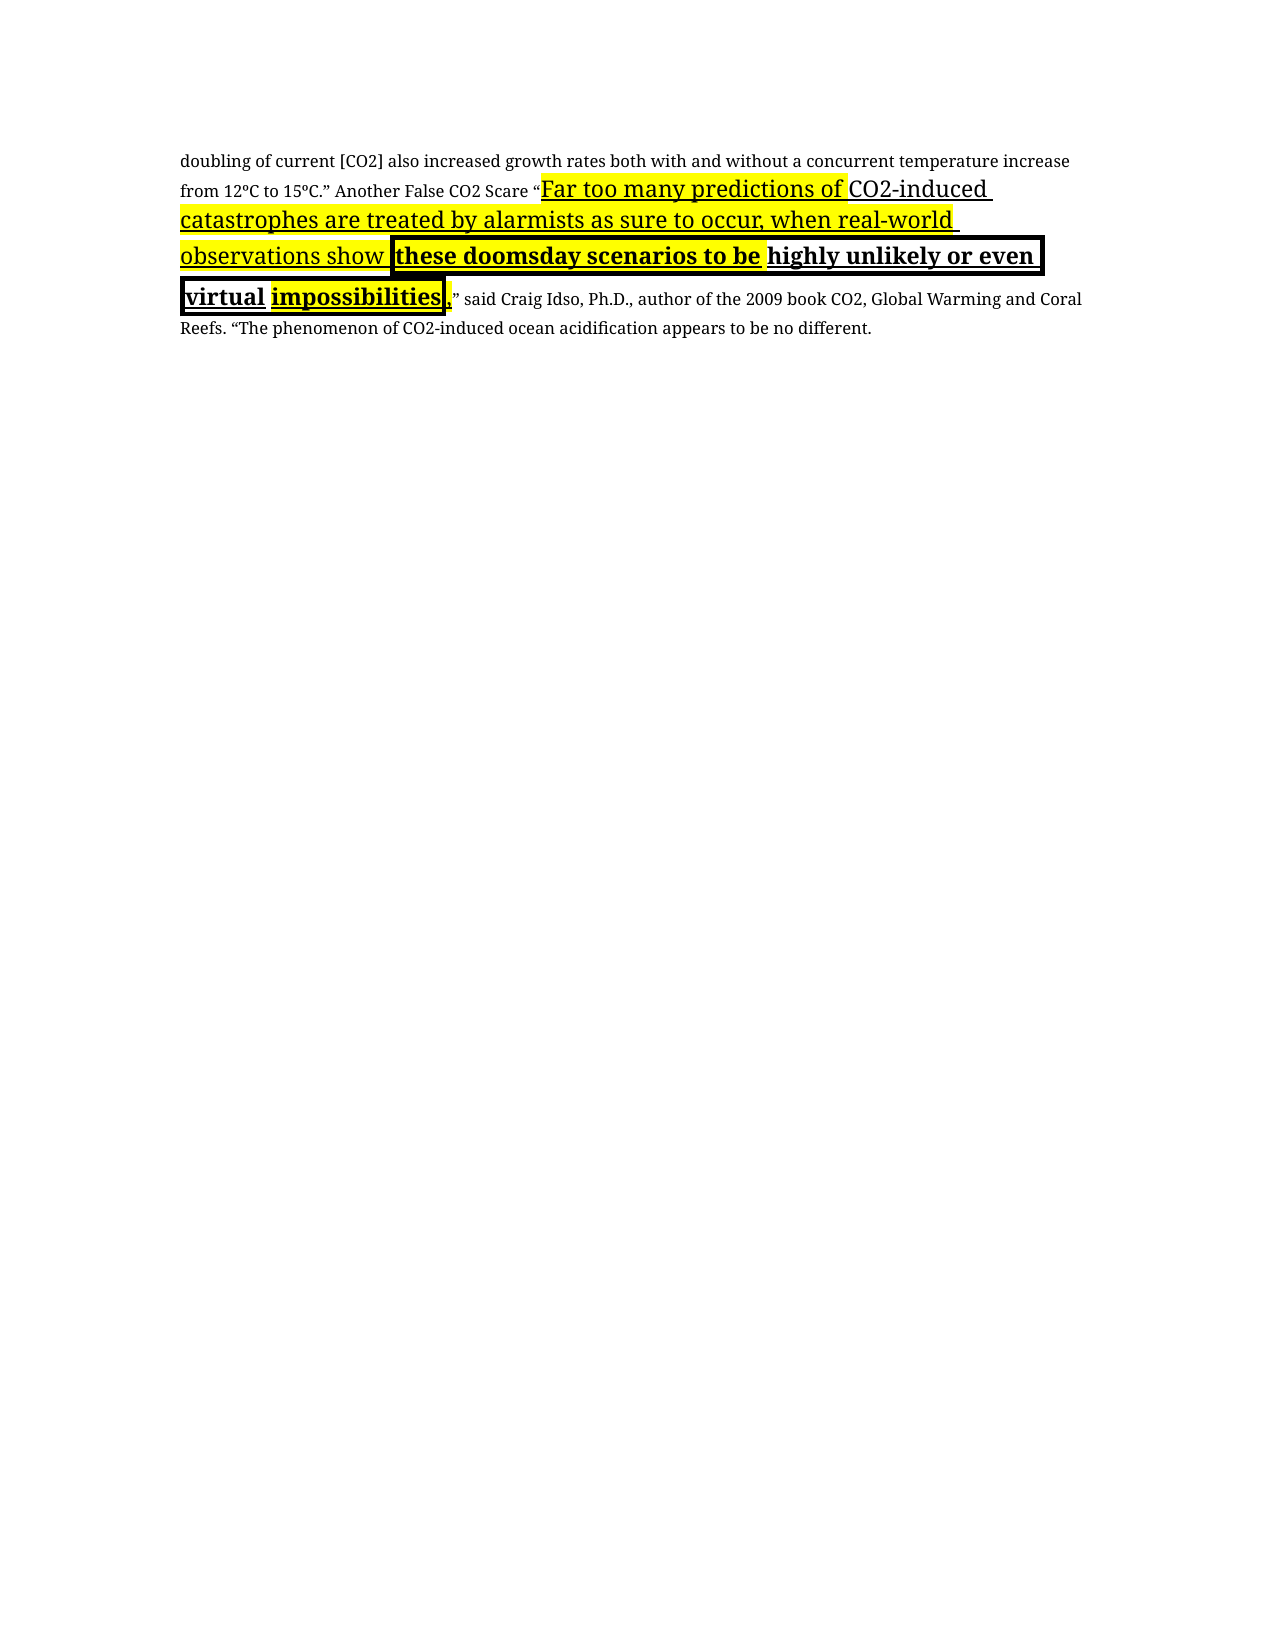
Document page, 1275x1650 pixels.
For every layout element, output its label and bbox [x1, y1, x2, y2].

text [180, 150, 1095, 339]
